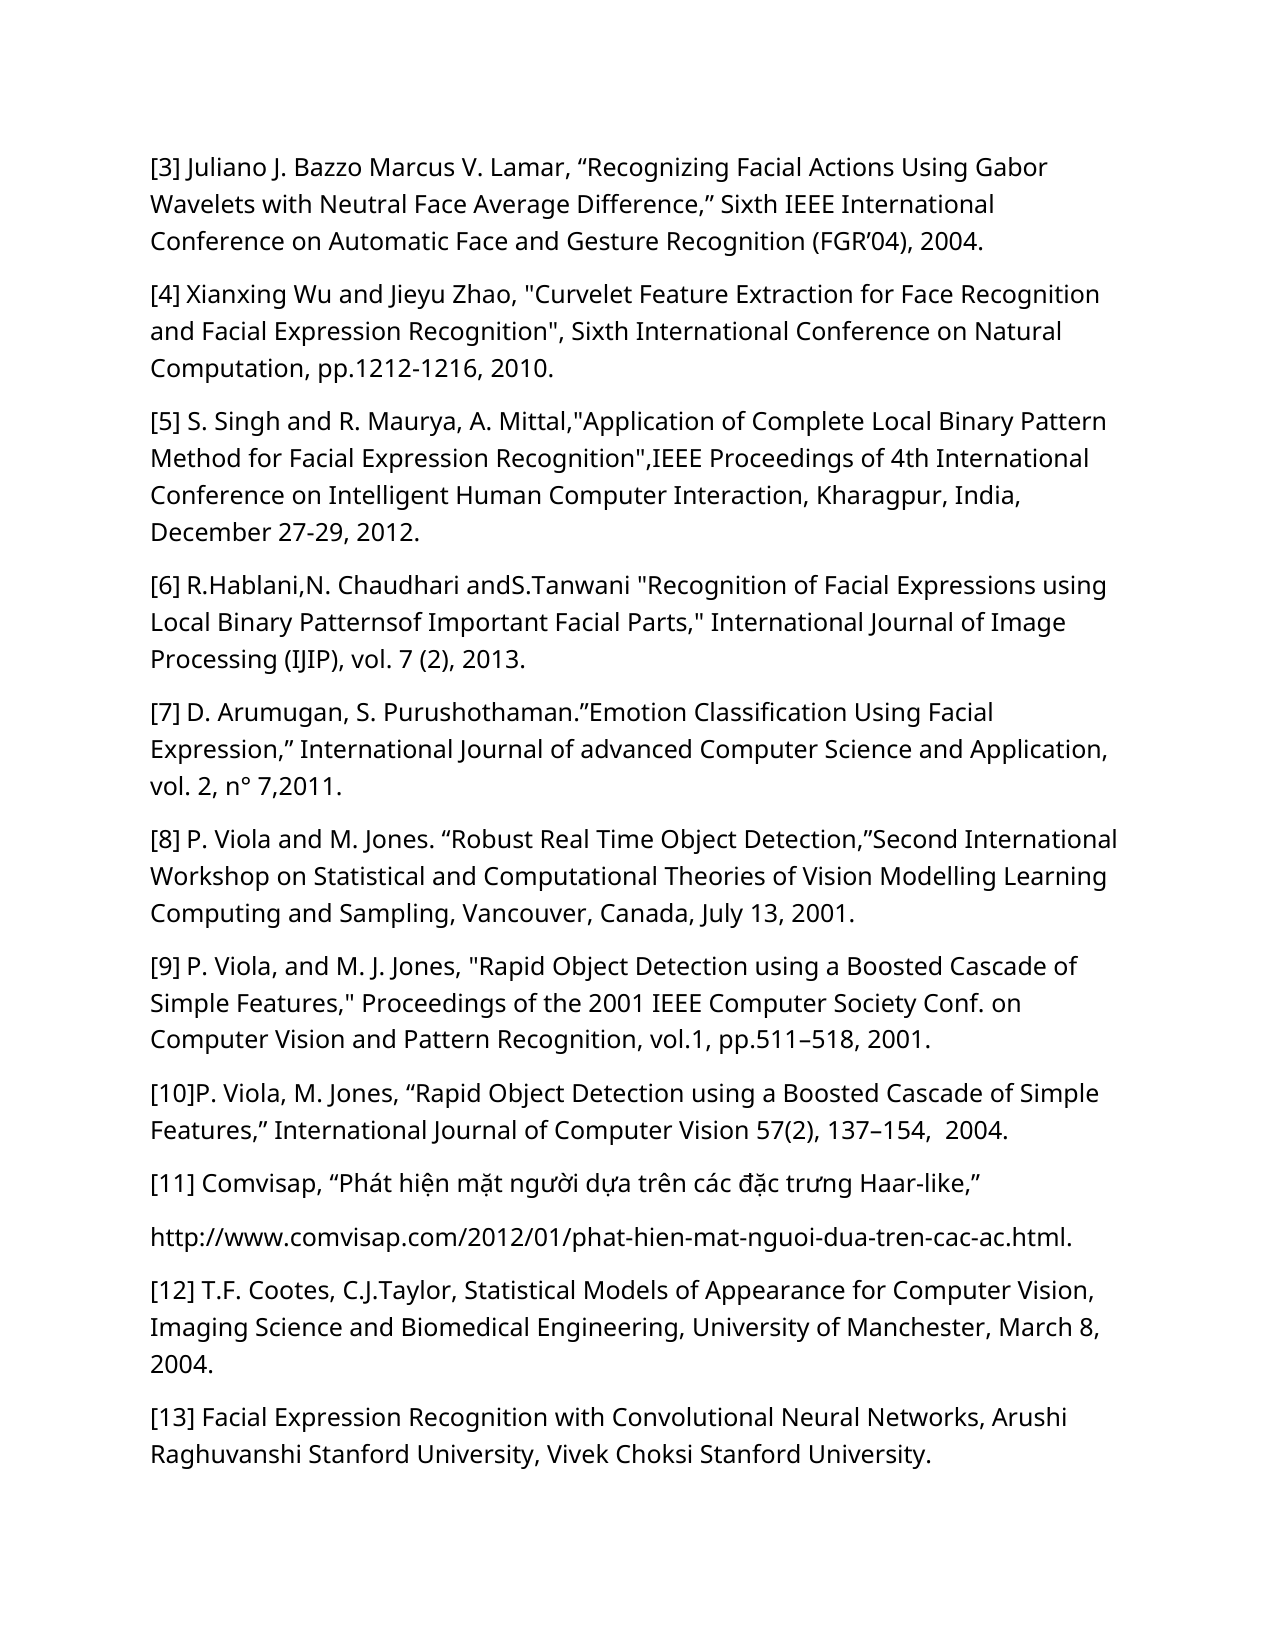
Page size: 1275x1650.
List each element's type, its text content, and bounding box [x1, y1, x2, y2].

text [5] S. Singh and R. Maurya, A. Mittal,"Application of Complete Local Binary Pattern Method for Facial Expression Recognition",IEEE Proceedings of 4th International Conference on Intelligent Human Computer Interaction, Kharagpur, India, December 27-29, 2012. [150, 404, 1125, 548]
text [6] R.Hablani,N. Chaudhari andS.Tanwani "Recognition of Facial Expressions using Local Binary Patternsof Important Facial Parts," International Journal of Image Processing (IJIP), vol. 7 (2), 2013. [150, 568, 1125, 675]
text [7] D. Arumugan, S. Purushothaman.”Emotion Classification Using Facial Expression,” International Journal of advanced Computer Science and Application, vol. 2, n° 7,2011. [150, 695, 1125, 802]
text [11] Comvisap, “Phát hiện mặt người dựa trên các đặc trưng Haar-like,” [150, 1166, 1125, 1200]
text [4] Xianxing Wu and Jieyu Zhao, "Curvelet Feature Extraction for Face Recognition and Facial Expression Recognition", Sixth International Conference on Natural Computation, pp.1212-1216, 2010. [150, 277, 1125, 384]
text [8] P. Viola and M. Jones. “Robust Real Time Object Detection,”Second International Workshop on Statistical and Computational Theories of Vision Modelling Learning Computing and Sampling, Vancouver, Canada, July 13, 2001. [150, 822, 1125, 929]
text [12] T.F. Cootes, C.J.Taylor, Statistical Models of Appearance for Computer Vision, Imaging Science and Biomedical Engineering, University of Manchester, March 8, 2004. [150, 1273, 1125, 1380]
text [3] Juliano J. Bazzo Marcus V. Lamar, “Recognizing Facial Actions Using Gabor Wavelets with Neutral Face Average Difference,” Sixth IEEE International Conference on Automatic Face and Gesture Recognition (FGR’04), 2004. [150, 150, 1125, 258]
text [9] P. Viola, and M. J. Jones, "Rapid Object Detection using a Boosted Cascade of Simple Features," Proceedings of the 2001 IEEE Computer Society Conf. on Computer Vision and Pattern Recognition, vol.1, pp.511–518, 2001. [150, 949, 1125, 1056]
text http://www.comvisap.com/2012/01/phat-hien-mat-nguoi-dua-tren-cac-ac.html. [150, 1219, 1125, 1253]
text [13] Facial Expression Recognition with Convolutional Neural Networks, Arushi Raghuvanshi Stanford University, Vivek Choksi Stanford University. [150, 1400, 1125, 1471]
text [10]P. Viola, M. Jones, “Rapid Object Detection using a Boosted Cascade of Simple Features,” International Journal of Computer Vision 57(2), 137–154, 2004. [150, 1076, 1125, 1146]
